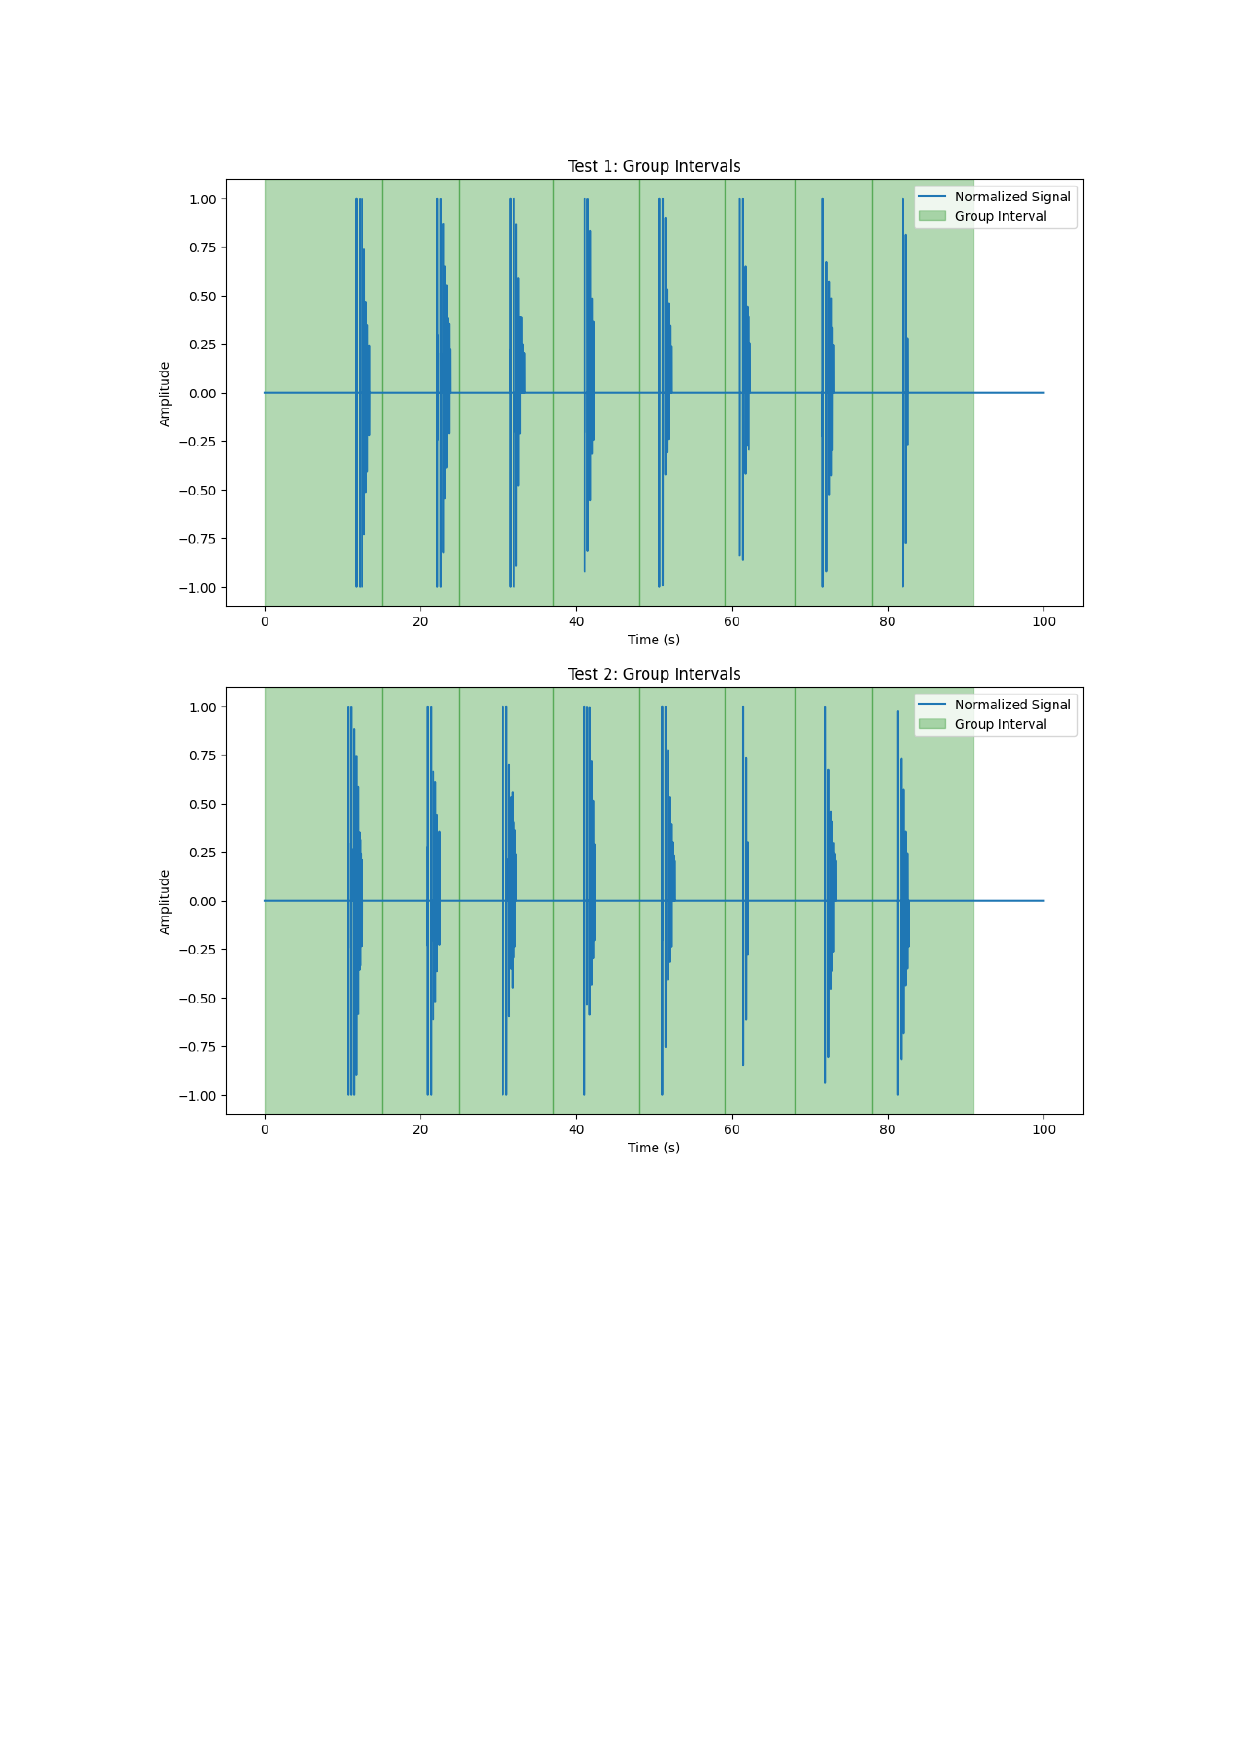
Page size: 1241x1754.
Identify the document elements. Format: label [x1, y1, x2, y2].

picture [150, 658, 1091, 1163]
picture [150, 150, 1091, 655]
